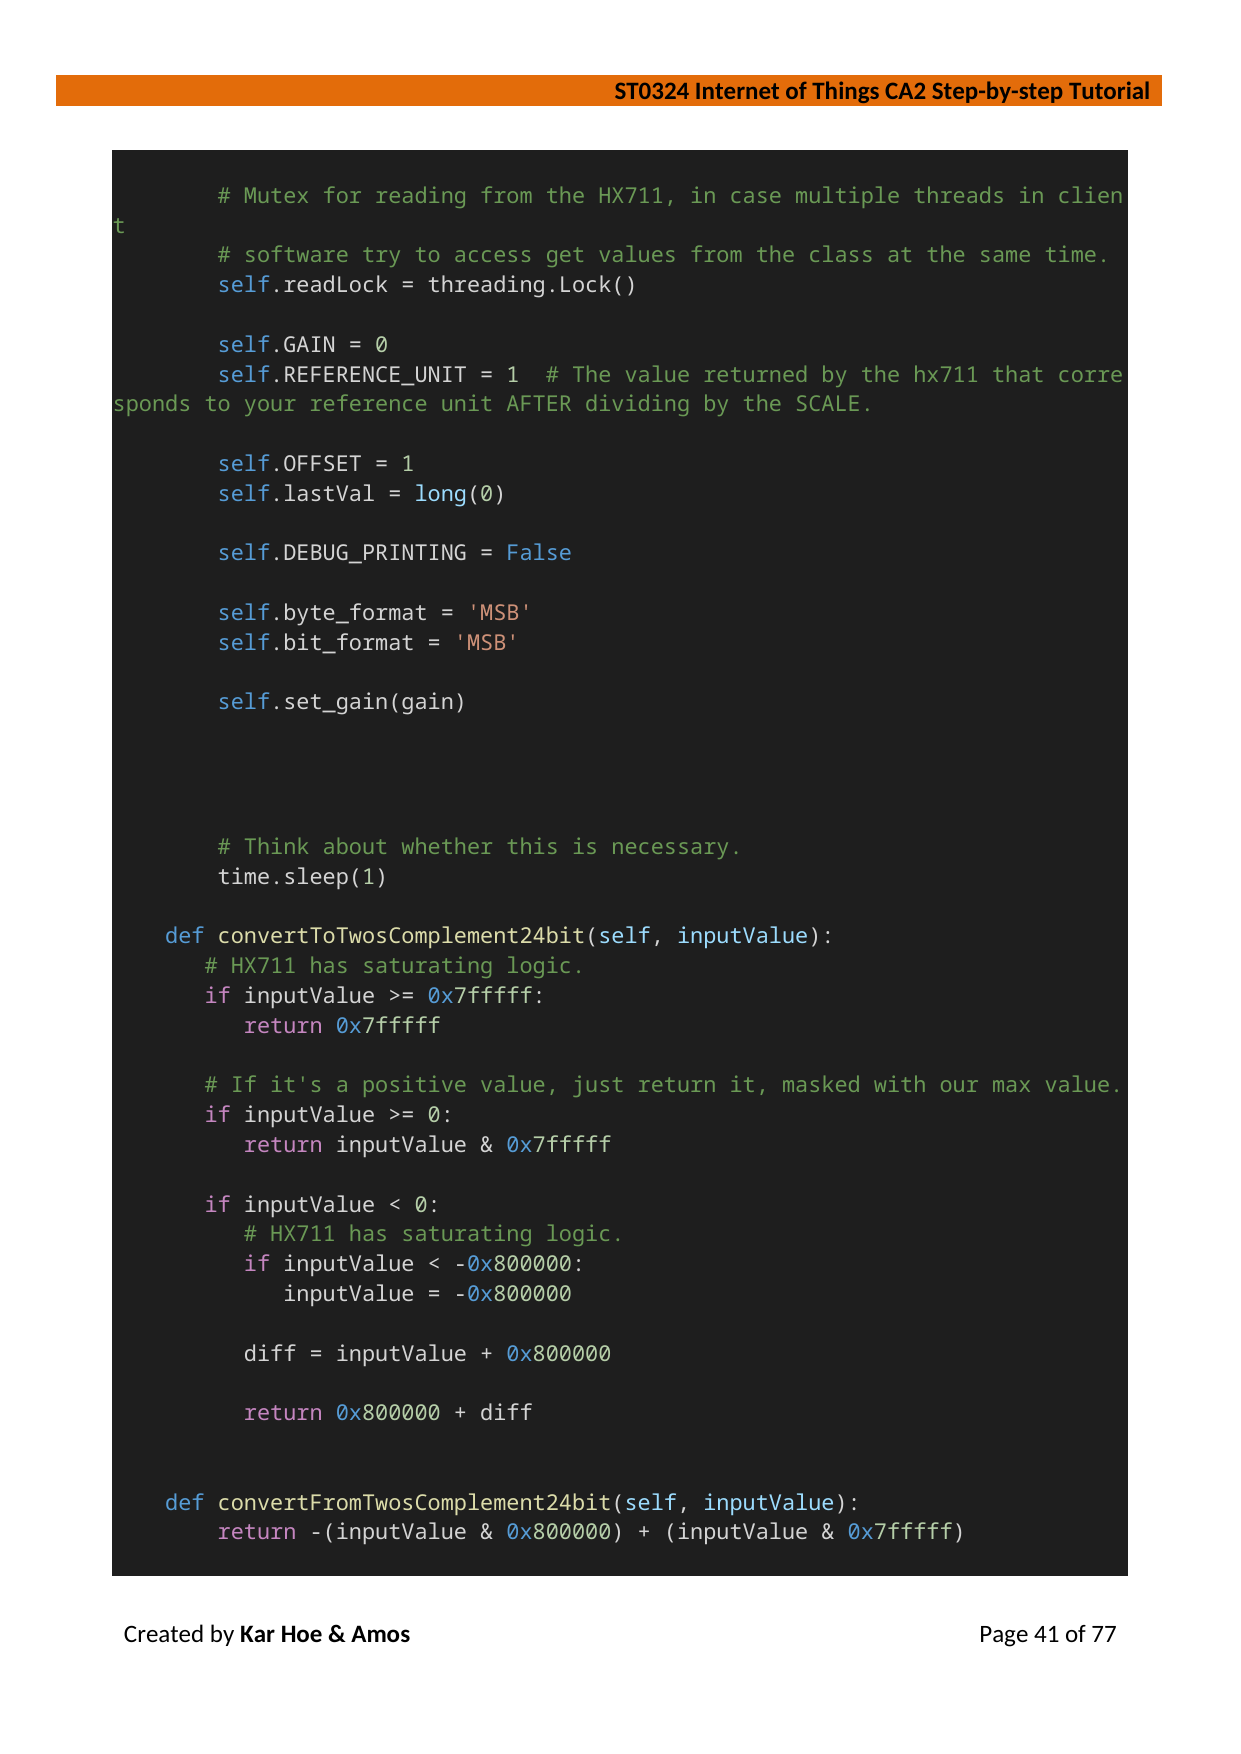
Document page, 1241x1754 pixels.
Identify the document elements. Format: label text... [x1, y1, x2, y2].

text # software try to access get values from the class at the same time. [112, 239, 1128, 269]
text if inputValue >= 0: [112, 1099, 1128, 1129]
text return inputValue & 0x7fffff [112, 1129, 1128, 1159]
text def convertFromTwosComplement24bit(self, inputValue): [112, 1487, 1128, 1516]
text # If it's a positive value, just return it, masked with our max value. [112, 1069, 1128, 1099]
text self.byte_format = 'MSB' [112, 597, 1128, 627]
text self.lastVal = long(0) [112, 478, 1128, 507]
text # Think about whether this is necessary. [112, 831, 1128, 861]
text self.set_gain(gain) [112, 686, 1128, 716]
text inputValue = -0x800000 [112, 1278, 1128, 1308]
text if inputValue < -0x800000: [112, 1248, 1128, 1278]
text return -(inputValue & 0x800000) + (inputValue & 0x7fffff) [112, 1516, 1128, 1546]
text self.readLock = threading.Lock() [112, 269, 1128, 299]
text if inputValue < 0: [112, 1189, 1128, 1218]
text # Mutex for reading from the HX711, in case multiple threads in client [112, 180, 1128, 239]
text # HX711 has saturating logic. [112, 1218, 1128, 1248]
text self.OFFSET = 1 [112, 448, 1128, 478]
text time.sleep(1) [112, 861, 1128, 891]
text diff = inputValue + 0x800000 [112, 1338, 1128, 1367]
text if inputValue >= 0x7fffff: [112, 980, 1128, 1010]
text self.DEBUG_PRINTING = False [112, 537, 1128, 567]
text return 0x7fffff [112, 1010, 1128, 1040]
text self.REFERENCE_UNIT = 1 # The value returned by the hx711 that corresponds to your reference unit AFTER dividing by the SCALE. [112, 358, 1128, 418]
text self.bit_format = 'MSB' [112, 627, 1128, 656]
text # HX711 has saturating logic. [112, 950, 1128, 980]
text def convertToTwosComplement24bit(self, inputValue): [112, 921, 1128, 950]
text return 0x800000 + diff [112, 1397, 1128, 1427]
text self.GAIN = 0 [112, 329, 1128, 358]
